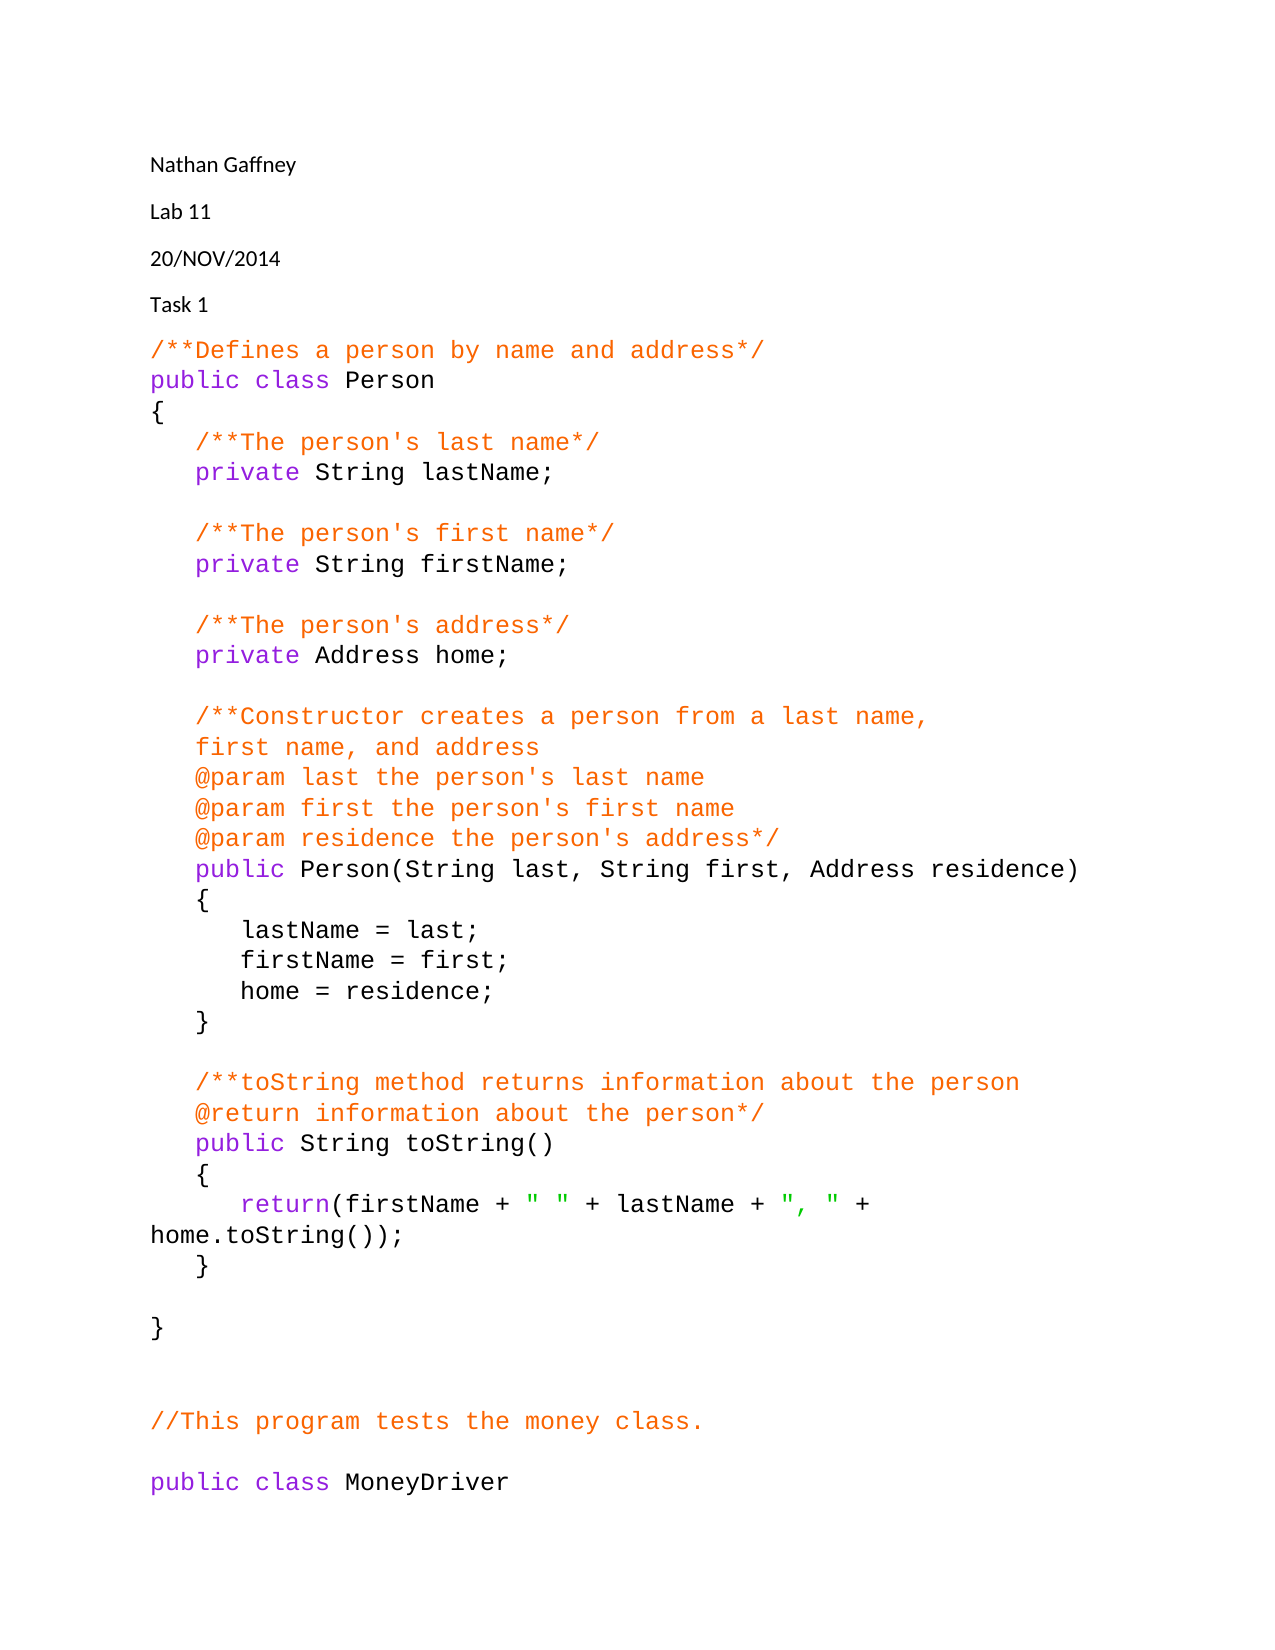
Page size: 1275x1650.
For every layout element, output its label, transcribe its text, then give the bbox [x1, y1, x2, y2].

text Nathan Gaffney [150, 150, 1125, 178]
text Lab 11 [150, 197, 1125, 225]
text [150, 1408, 1125, 1498]
text Task 1 [150, 291, 1125, 319]
text /**Defines a person by name and address*/ public class Person { /**The person's last name*/ private String lastName; /**The person's first name*/ private String firstName; /**The person's address*/ private Address home; /**Constructor creates a person from a last name, first name, and address @param last the person's last name @param first the person's first name @param residence the person's address*/ public Person(String last, String first, Address residence) { lastName = last; firstName = first; home = residence; } /**toString method returns information about the person @return information about the person*/ public String toString() { return(firstName + " " + lastName + ", " + home.toString()); } } [150, 337, 1125, 1342]
text 20/NOV/2014 [150, 244, 1125, 272]
